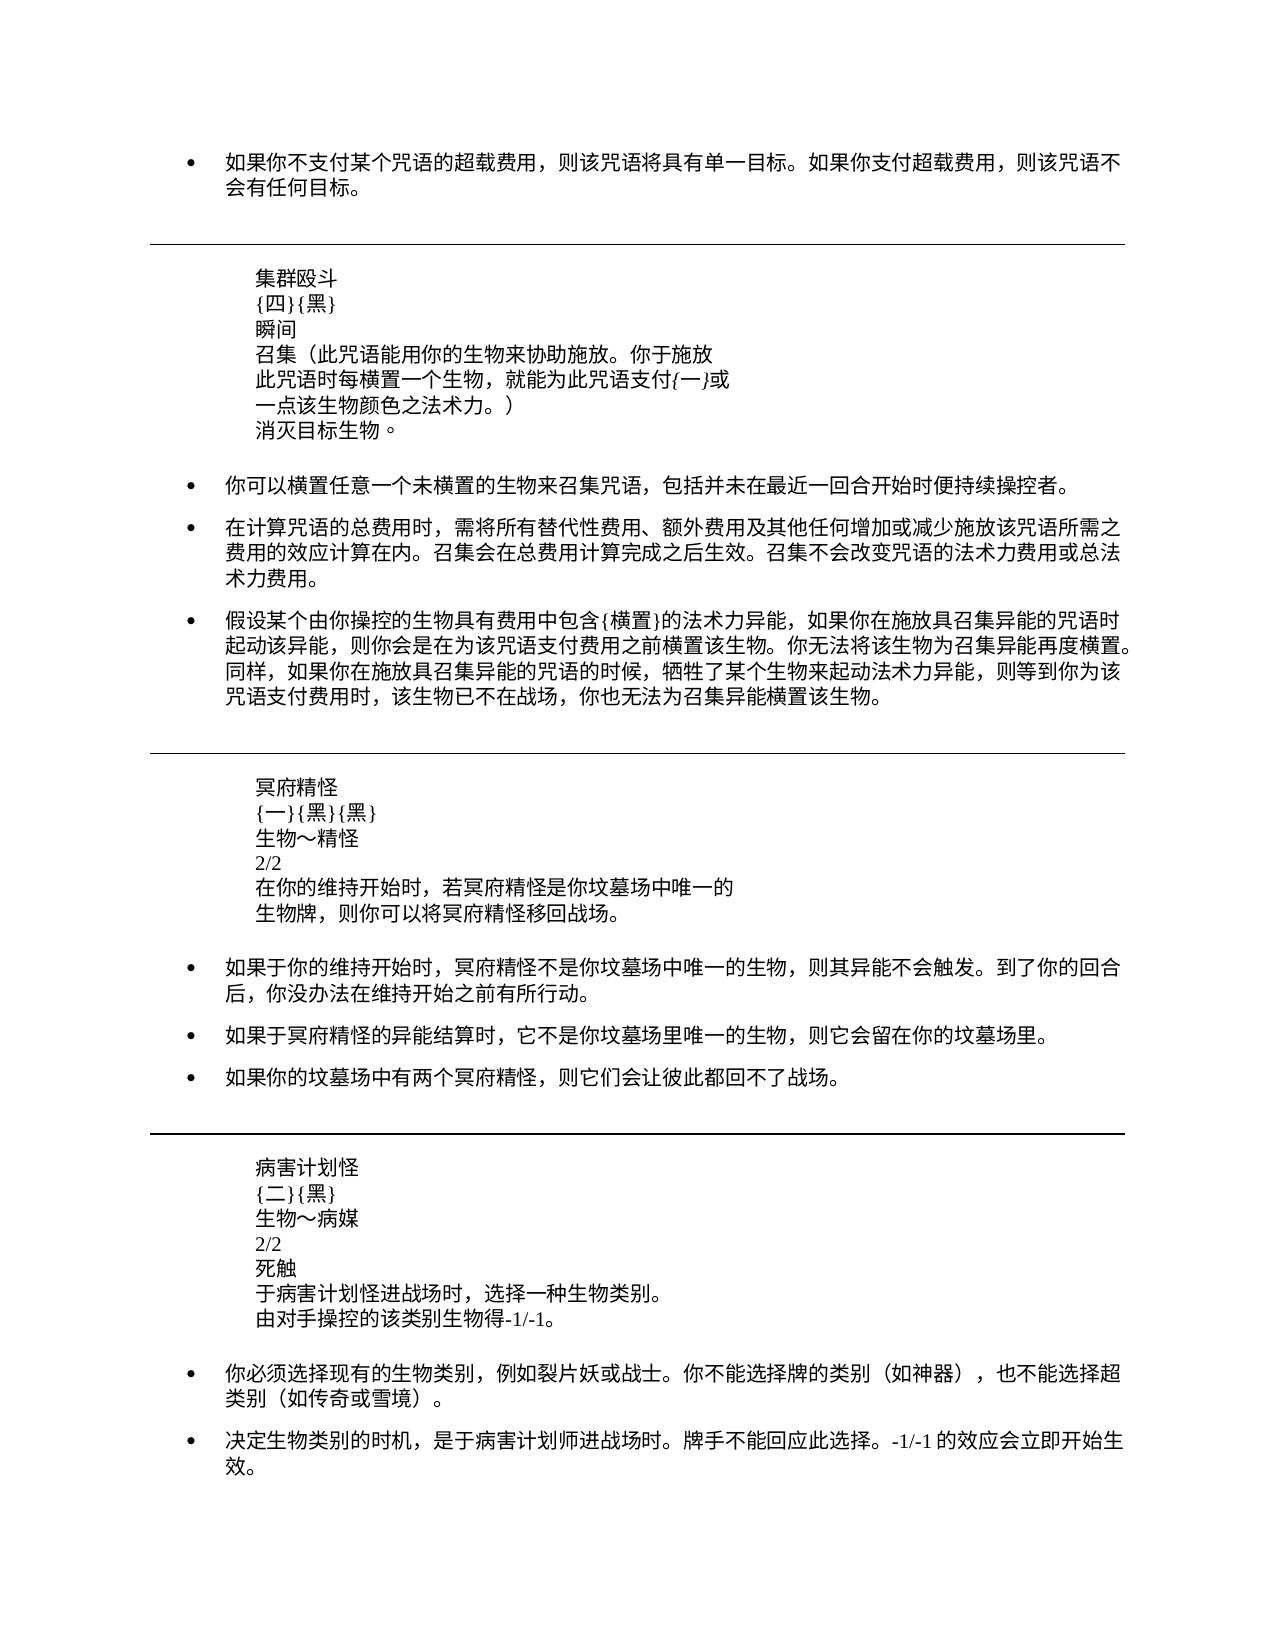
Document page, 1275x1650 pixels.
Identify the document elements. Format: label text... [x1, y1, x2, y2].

text 冥府精怪 {一}{黑}{黑} 生物～精怪 2/2 在你的维持开始时，若冥府精怪是你坟墓场中唯一的生物牌，则你可以将冥府精怪移回战场。 [255, 775, 735, 926]
list 在计算咒语的总费用时，需将所有替代性费用、额外费用及其他任何增加或减少施放该咒语所需之费用的效应计算在内。召集会在总费用计算完成之后生效。召集不会改变咒语的法术力费用或总法术力费用。 [187, 515, 1125, 591]
list 决定生物类别的时机，是于病害计划师进战场时。牌手不能回应此选择。-1/-1的效应会立即开始生效。 [187, 1429, 1125, 1479]
list 如果于冥府精怪的异能结算时，它不是你坟墓场里唯一的生物，则它会留在你的坟墓场里。 [187, 1023, 1125, 1048]
text 病害计划怪 {二}{黑} 生物～病媒 2/2 死触 于病害计划怪进战场时，选择一种生物类别。 由对手操控的该类别生物得-1/-1。 [255, 1156, 735, 1332]
list 如果你不支付某个咒语的超载费用，则该咒语将具有单一目标。如果你支付超载费用，则该咒语不会有任何目标。 [187, 150, 1125, 201]
text 集群殴斗 {四}{黑} 瞬间 召集（此咒语能用你的生物来协助施放。你于施放此咒语时每横置一个生物，就能为此咒语支付{一}或一点该生物颜色之法术力。） 消灭目标生物。 [255, 266, 735, 444]
list 如果于你的维持开始时，冥府精怪不是你坟墓场中唯一的生物，则其异能不会触发。到了你的回合后，你没办法在维持开始之前有所行动。 [187, 955, 1125, 1006]
list 如果你的坟墓场中有两个冥府精怪，则它们会让彼此都回不了战场。 [187, 1065, 1125, 1090]
list 你必须选择现有的生物类别，例如裂片妖或战士。你不能选择牌的类别（如神器），也不能选择超类别（如传奇或雪境）。 [187, 1361, 1125, 1412]
list 假设某个由你操控的生物具有费用中包含{横置}的法术力异能，如果你在施放具召集异能的咒语时起动该异能，则你会是在为该咒语支付费用之前横置该生物。你无法将该生物为召集异能再度横置。同样，如果你在施放具召集异能的咒语的时候，牺牲了某个生物来起动法术力异能，则等到你为该咒语支付费用时，该生物已不在战场，你也无法为召集异能横置该生物。 [187, 608, 1125, 710]
list 你可以横置任意一个未横置的生物来召集咒语，包括并未在最近一回合开始时便持续操控者。 [187, 473, 1125, 498]
